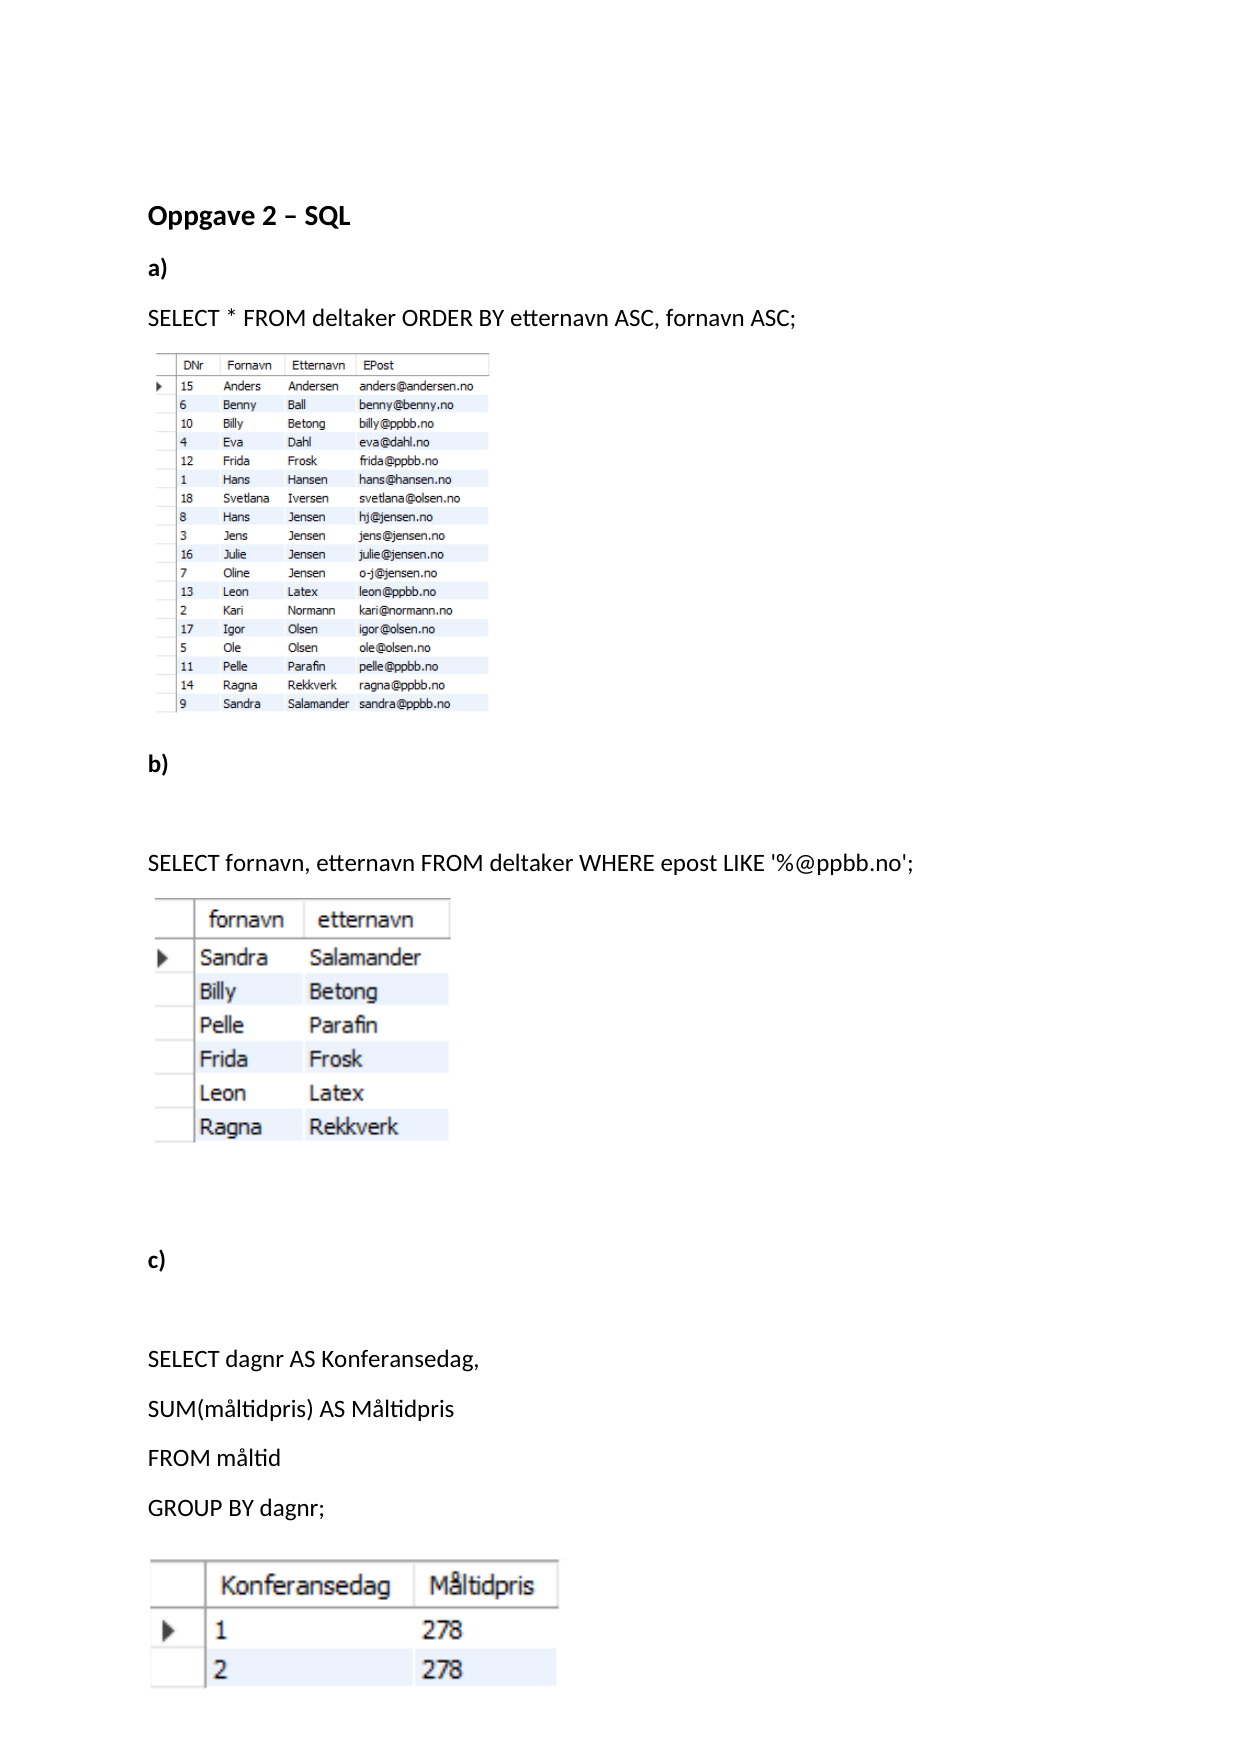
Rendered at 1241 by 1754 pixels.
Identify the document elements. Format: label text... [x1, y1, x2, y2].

text a) [148, 252, 1093, 283]
text SUM(måltidpris) AS Måltidpris [148, 1393, 1093, 1423]
text SELECT dagnr AS Konferansedag, [148, 1343, 1093, 1374]
text SELECT * FROM deltaker ORDER BY etternavn ASC, fornavn ASC; [148, 302, 1093, 332]
picture [152, 898, 469, 1149]
text SELECT fornavn, etternavn FROM deltaker WHERE epost LIKE '%@ppbb.no'; [148, 847, 1093, 878]
text b) [148, 748, 1093, 779]
text FROM måltid [148, 1442, 1093, 1473]
text GROUP BY dagnr; [148, 1492, 1093, 1522]
picture [155, 353, 502, 716]
text Oppgave 2 – SQL [148, 197, 1093, 233]
picture [147, 1559, 567, 1694]
text c) [148, 1244, 1093, 1274]
